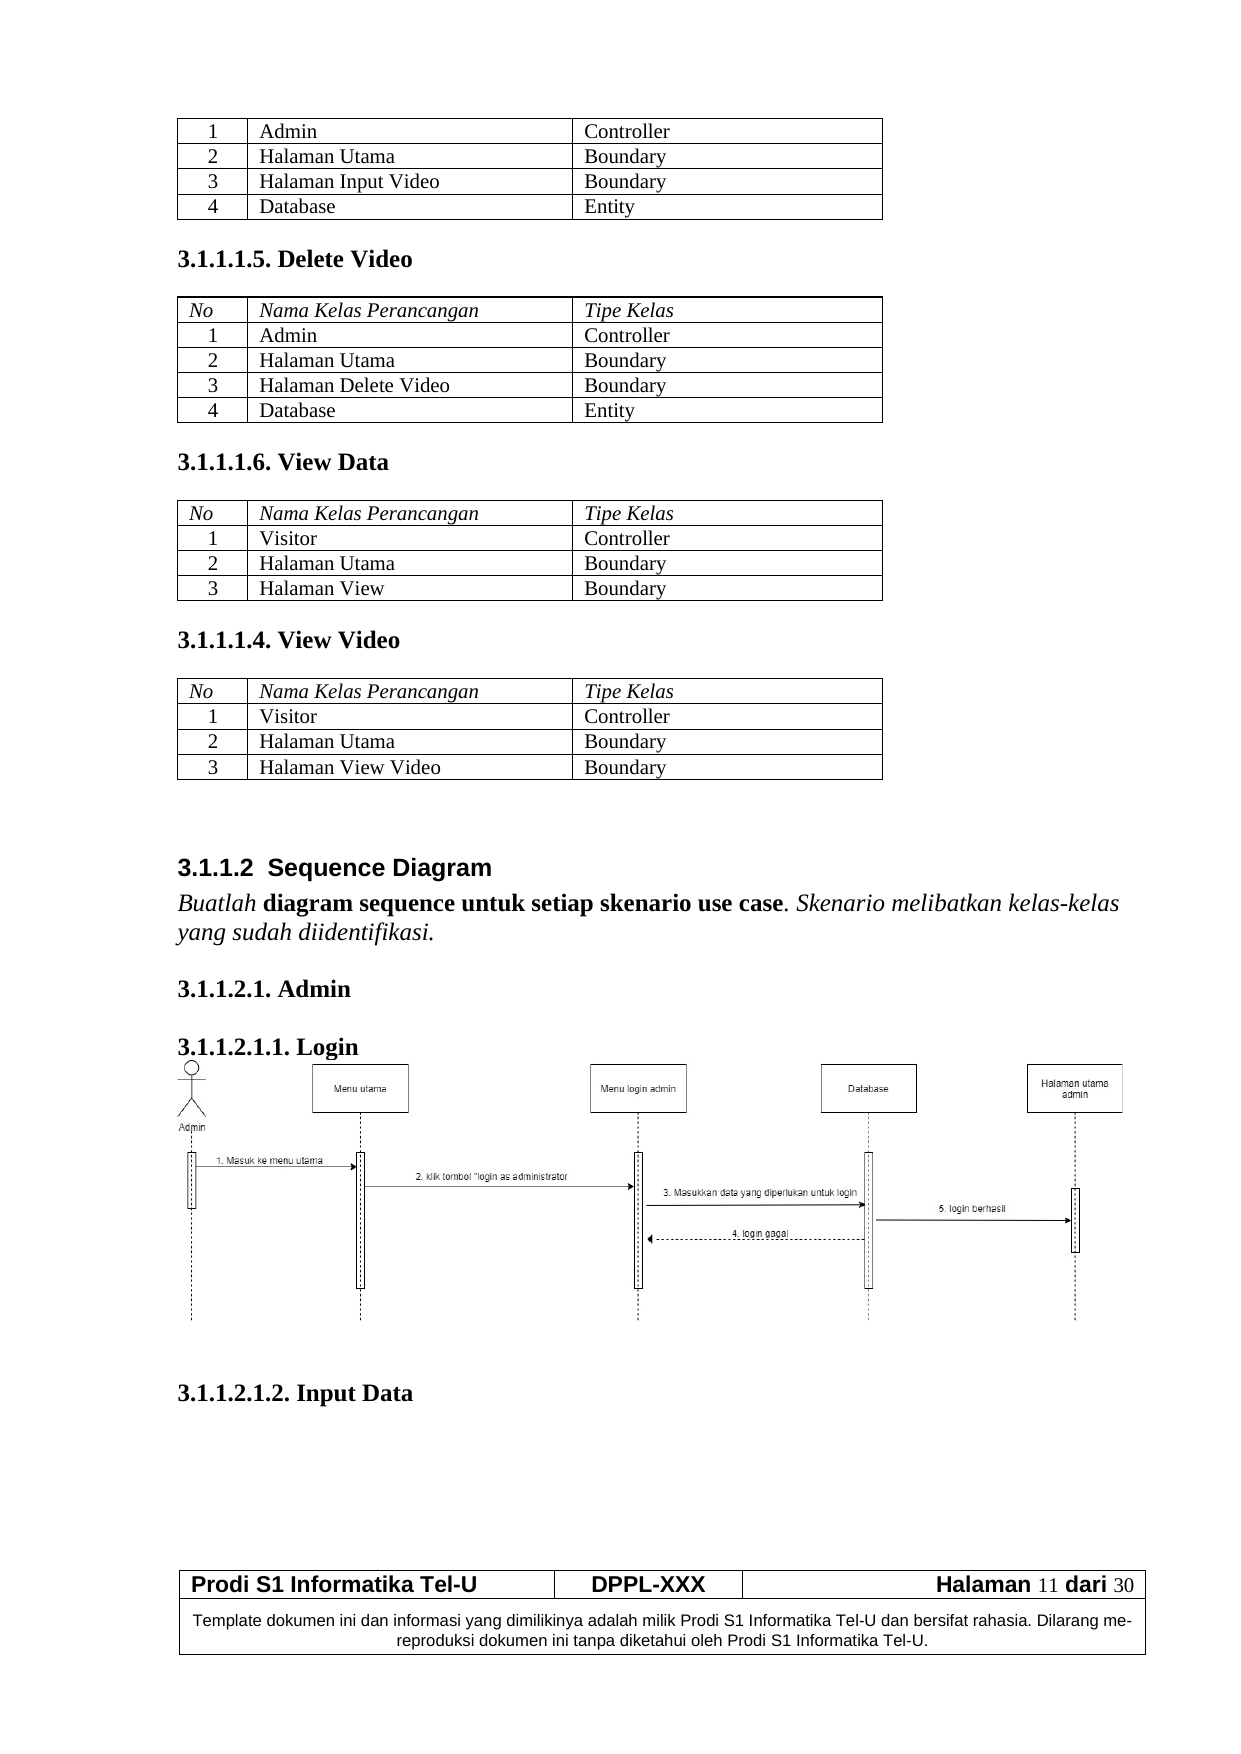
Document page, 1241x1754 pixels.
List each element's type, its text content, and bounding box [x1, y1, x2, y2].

table_cell Halaman Input Video [248, 169, 572, 193]
table_cell 3 [178, 755, 247, 779]
table_cell Admin [248, 323, 572, 347]
table_header No [178, 501, 247, 525]
table_cell Database [248, 398, 572, 422]
table_cell Boundary [573, 144, 882, 168]
table_header Tipe Kelas [573, 298, 882, 322]
table_cell Boundary [573, 576, 882, 600]
table_cell Visitor [248, 704, 572, 728]
table_cell 3 [178, 373, 247, 397]
table_cell Halaman Utama [248, 551, 572, 575]
table_cell Controller [573, 704, 882, 728]
table_header Tipe Kelas [573, 679, 882, 703]
table_cell Halaman View [248, 576, 572, 600]
table_cell Admin [248, 119, 572, 143]
table_header Tipe Kelas [573, 501, 882, 525]
table_cell Visitor [248, 526, 572, 550]
table_cell Halaman Utama [248, 144, 572, 168]
text 3.1.1.2.1.2. Input Data [177, 1378, 1122, 1407]
table_cell 1 [178, 323, 247, 347]
table_header No [178, 679, 247, 703]
picture [177, 1060, 1123, 1321]
table_cell 1 [178, 704, 247, 728]
table_cell Entity [573, 195, 882, 218]
table_header Nama Kelas Perancangan [248, 501, 572, 525]
table_cell 2 [178, 551, 247, 575]
table_header Nama Kelas Perancangan [248, 298, 572, 322]
table_cell 3 [178, 576, 247, 600]
table_header No [178, 298, 247, 322]
table_cell Boundary [573, 373, 882, 397]
table_cell Halaman View Video [248, 755, 572, 779]
table_cell Boundary [573, 730, 882, 753]
table_cell Controller [573, 526, 882, 550]
table_cell 2 [178, 144, 247, 168]
table_cell Halaman Utama [248, 348, 572, 372]
text 3.1.1.1.5. Delete Video [177, 244, 1122, 272]
table_cell 1 [178, 119, 247, 143]
table_cell Database [248, 195, 572, 218]
table_cell 1 [178, 526, 247, 550]
table_cell 2 [178, 348, 247, 372]
table_cell Halaman Utama [248, 730, 572, 753]
table_cell Boundary [573, 551, 882, 575]
text 3.1.1.2.1.1. Login [177, 1032, 1122, 1060]
table_header Nama Kelas Perancangan [248, 679, 572, 703]
table_cell 4 [178, 195, 247, 218]
table_cell 2 [178, 730, 247, 753]
subtitle Sequence Diagram [177, 853, 1122, 882]
table_cell Boundary [573, 169, 882, 193]
table_cell Controller [573, 119, 882, 143]
table_cell 3 [178, 169, 247, 193]
table_cell Entity [573, 398, 882, 422]
table_cell Boundary [573, 755, 882, 779]
text 3.1.1.1.4. View Video [177, 625, 1122, 654]
table_cell 4 [178, 398, 247, 422]
table_cell Halaman Delete Video [248, 373, 572, 397]
text 3.1.1.1.6. View Data [177, 447, 1122, 476]
text 3.1.1.2.1. Admin [177, 974, 1122, 1003]
text Buatlah diagram sequence untuk setiap skenario use case. Skenario melibatkan kelas-kelas yang sudah diidentifikasi. [177, 888, 1122, 945]
table_cell Boundary [573, 348, 882, 372]
table_cell Controller [573, 323, 882, 347]
